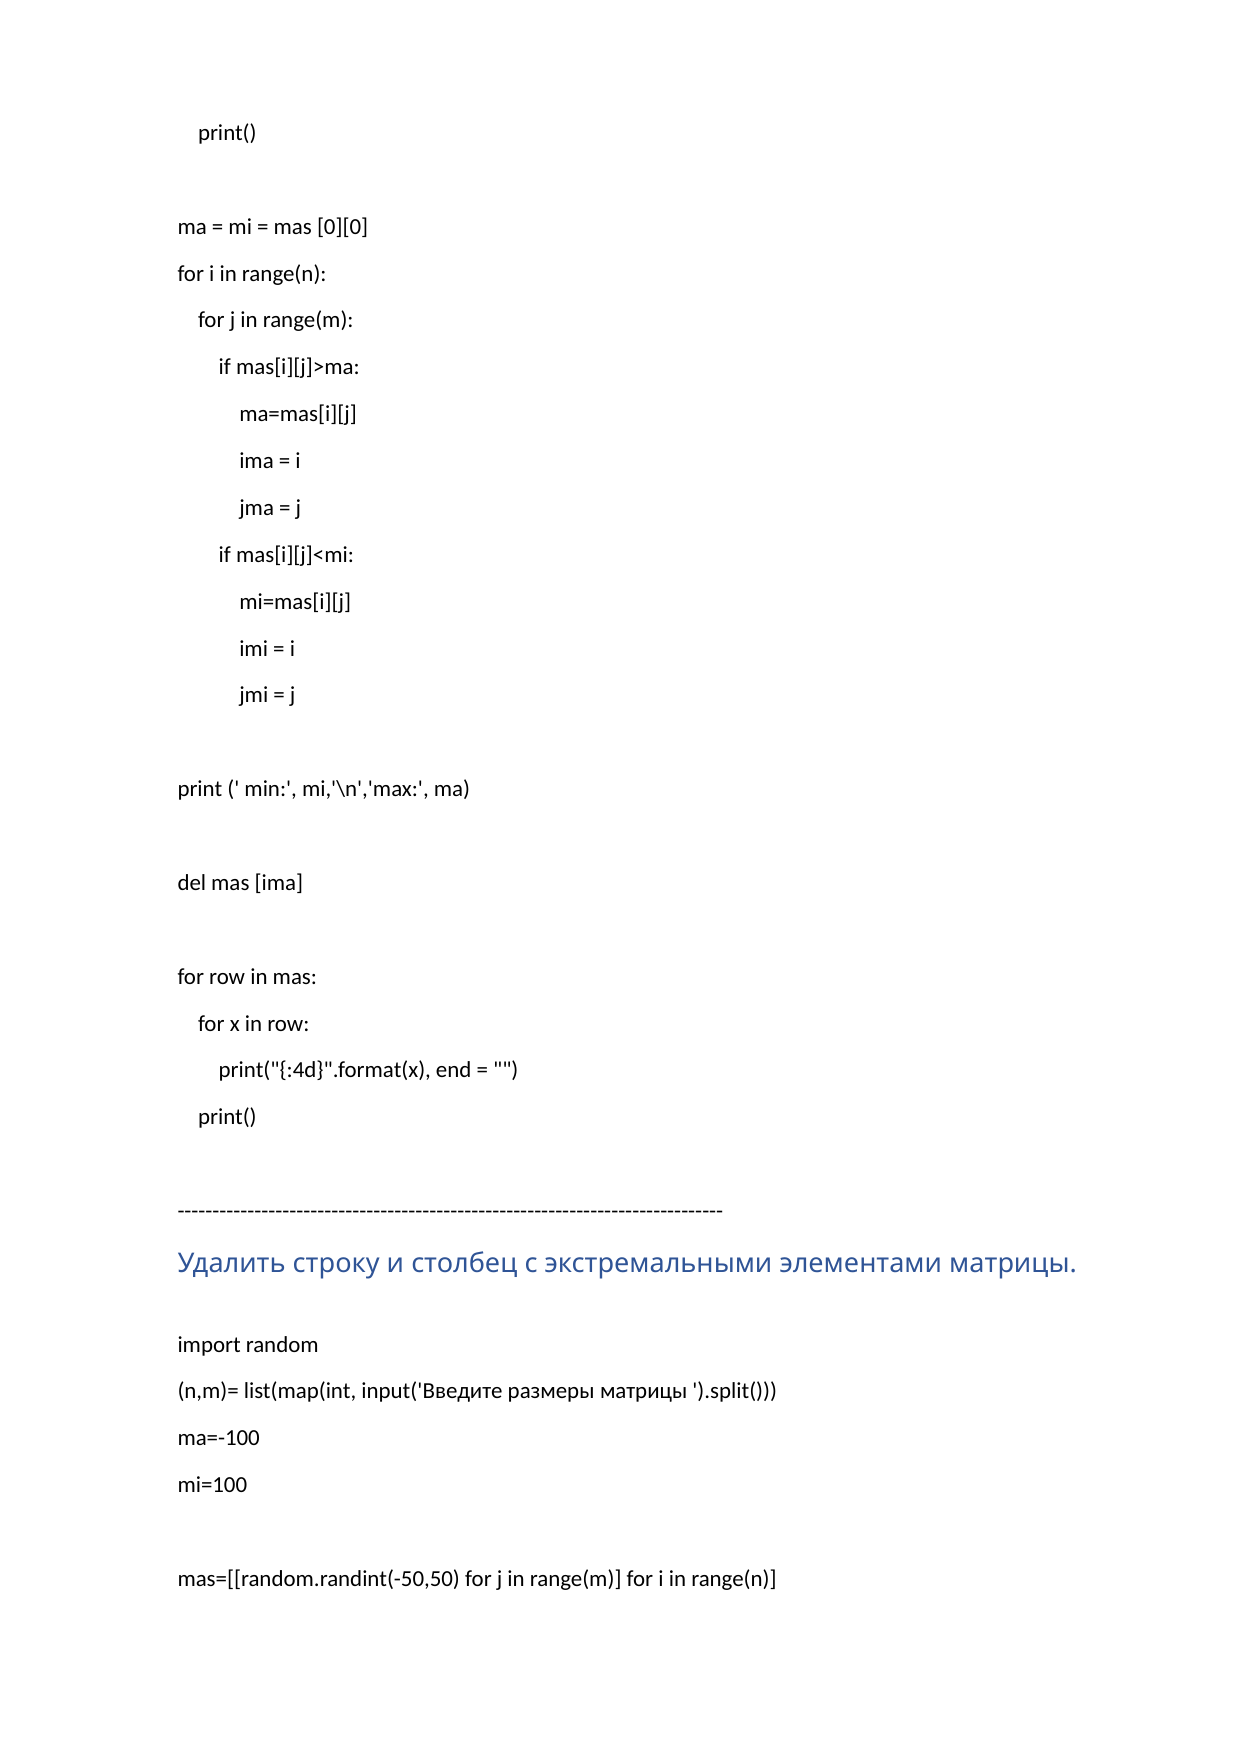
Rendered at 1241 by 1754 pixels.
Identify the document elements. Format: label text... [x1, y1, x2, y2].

text print (' min:', mi,'\n','max:', ma) [177, 774, 1152, 802]
text print() [177, 118, 1152, 146]
text ma = mi = mas [0][0] [177, 212, 1152, 240]
text jma = j [177, 493, 1152, 521]
subtitle Удалить строку и столбец с экстремальными элементами матрицы. [177, 1243, 1152, 1280]
text import random [177, 1330, 1152, 1358]
text jmi = j [177, 681, 1152, 709]
text for j in range(m): [177, 306, 1152, 334]
text if mas[i][j]<mi: [177, 540, 1152, 568]
text ------------------------------------------------------------------------------ [177, 1196, 1152, 1224]
text print("{:4d}".format(x), end = "") [177, 1056, 1152, 1084]
text (n,m)= list(map(int, input('Введите размеры матрицы ').split())) [177, 1377, 1152, 1405]
text mi=mas[i][j] [177, 587, 1152, 615]
text for x in row: [177, 1009, 1152, 1037]
text if mas[i][j]>ma: [177, 352, 1152, 381]
text for i in range(n): [177, 259, 1152, 287]
text mi=100 [177, 1470, 1152, 1498]
text del mas [ima] [177, 868, 1152, 896]
text ima = i [177, 446, 1152, 474]
text mas=[[random.randint(-50,50) for j in range(m)] for i in range(n)] [177, 1564, 1152, 1592]
text imi = i [177, 634, 1152, 662]
text ma=mas[i][j] [177, 399, 1152, 427]
text for row in mas: [177, 962, 1152, 990]
text print() [177, 1102, 1152, 1131]
text ma=-100 [177, 1423, 1152, 1452]
